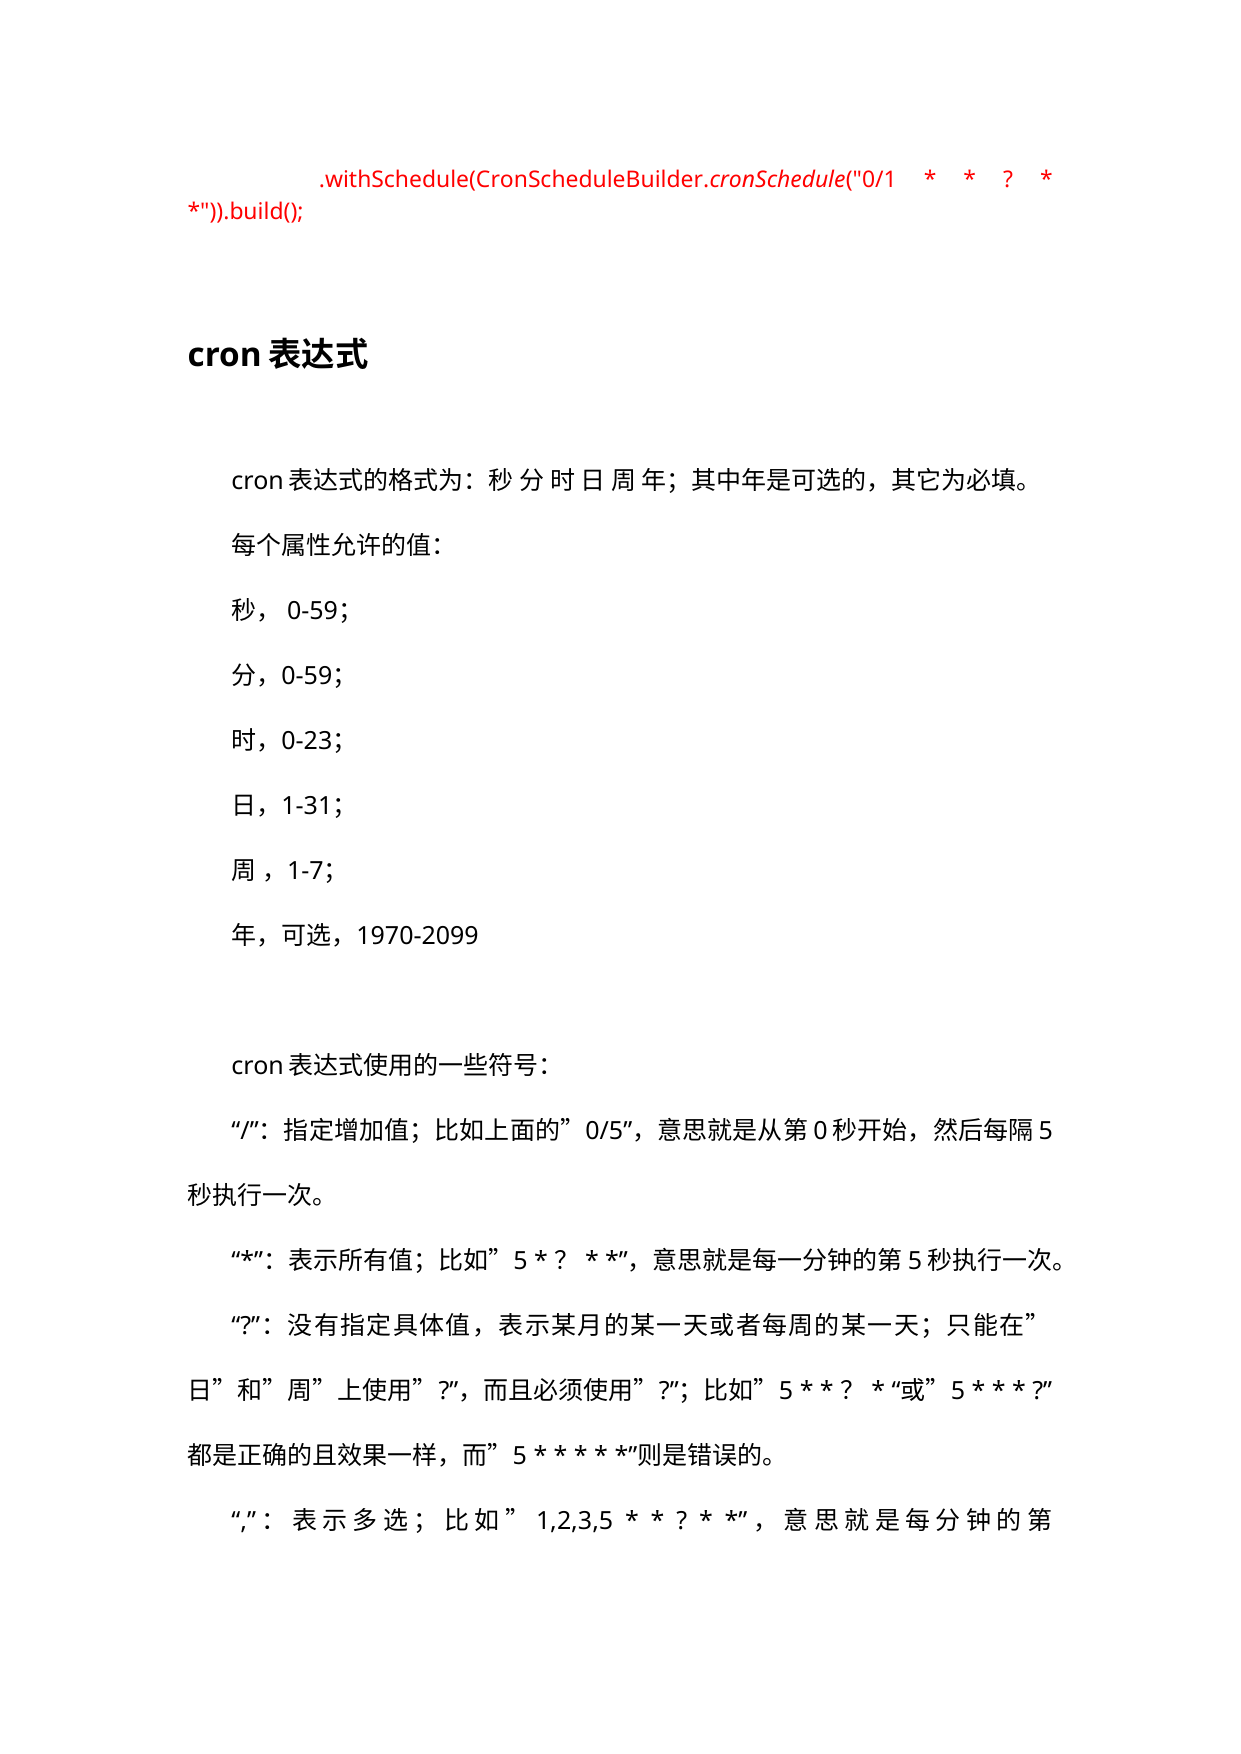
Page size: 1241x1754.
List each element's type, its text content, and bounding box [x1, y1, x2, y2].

text 周 ，1-7； [187, 836, 1053, 901]
text 日，1-31； [187, 771, 1053, 836]
text “*”：表示所有值；比如”5 * ？ * *”，意思就是每一分钟的第5秒执行一次。 [187, 1226, 1053, 1291]
text cron表达式的格式为：秒 分 时 日 周 年；其中年是可选的，其它为必填。 [187, 446, 1053, 511]
text 年，可选，1970-2099 [187, 901, 1053, 966]
text “/”：指定增加值；比如上面的”0/5”，意思就是从第0秒开始，然后每隔5秒执行一次。 [187, 1096, 1053, 1226]
text 分，0-59； [187, 641, 1053, 706]
subtitle cron表达式 [187, 319, 1053, 384]
text .withSchedule(CronScheduleBuilder.cronSchedule("0/1 * * ? * *")).build(); [187, 162, 1053, 227]
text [187, 1486, 1053, 1551]
text “?”：没有指定具体值，表示某月的某一天或者每周的某一天；只能在”日”和”周”上使用”?”，而且必须使用”?”；比如”5 * * ？ * “或”5 * * * ?”都是正确的且效果一样，而”5 * * * * *”则是错误的。 [187, 1291, 1053, 1486]
text 每个属性允许的值： [187, 511, 1053, 576]
text cron表达式使用的一些符号： [187, 1031, 1053, 1096]
text 秒， 0-59； [187, 576, 1053, 641]
text 时，0-23； [187, 706, 1053, 771]
